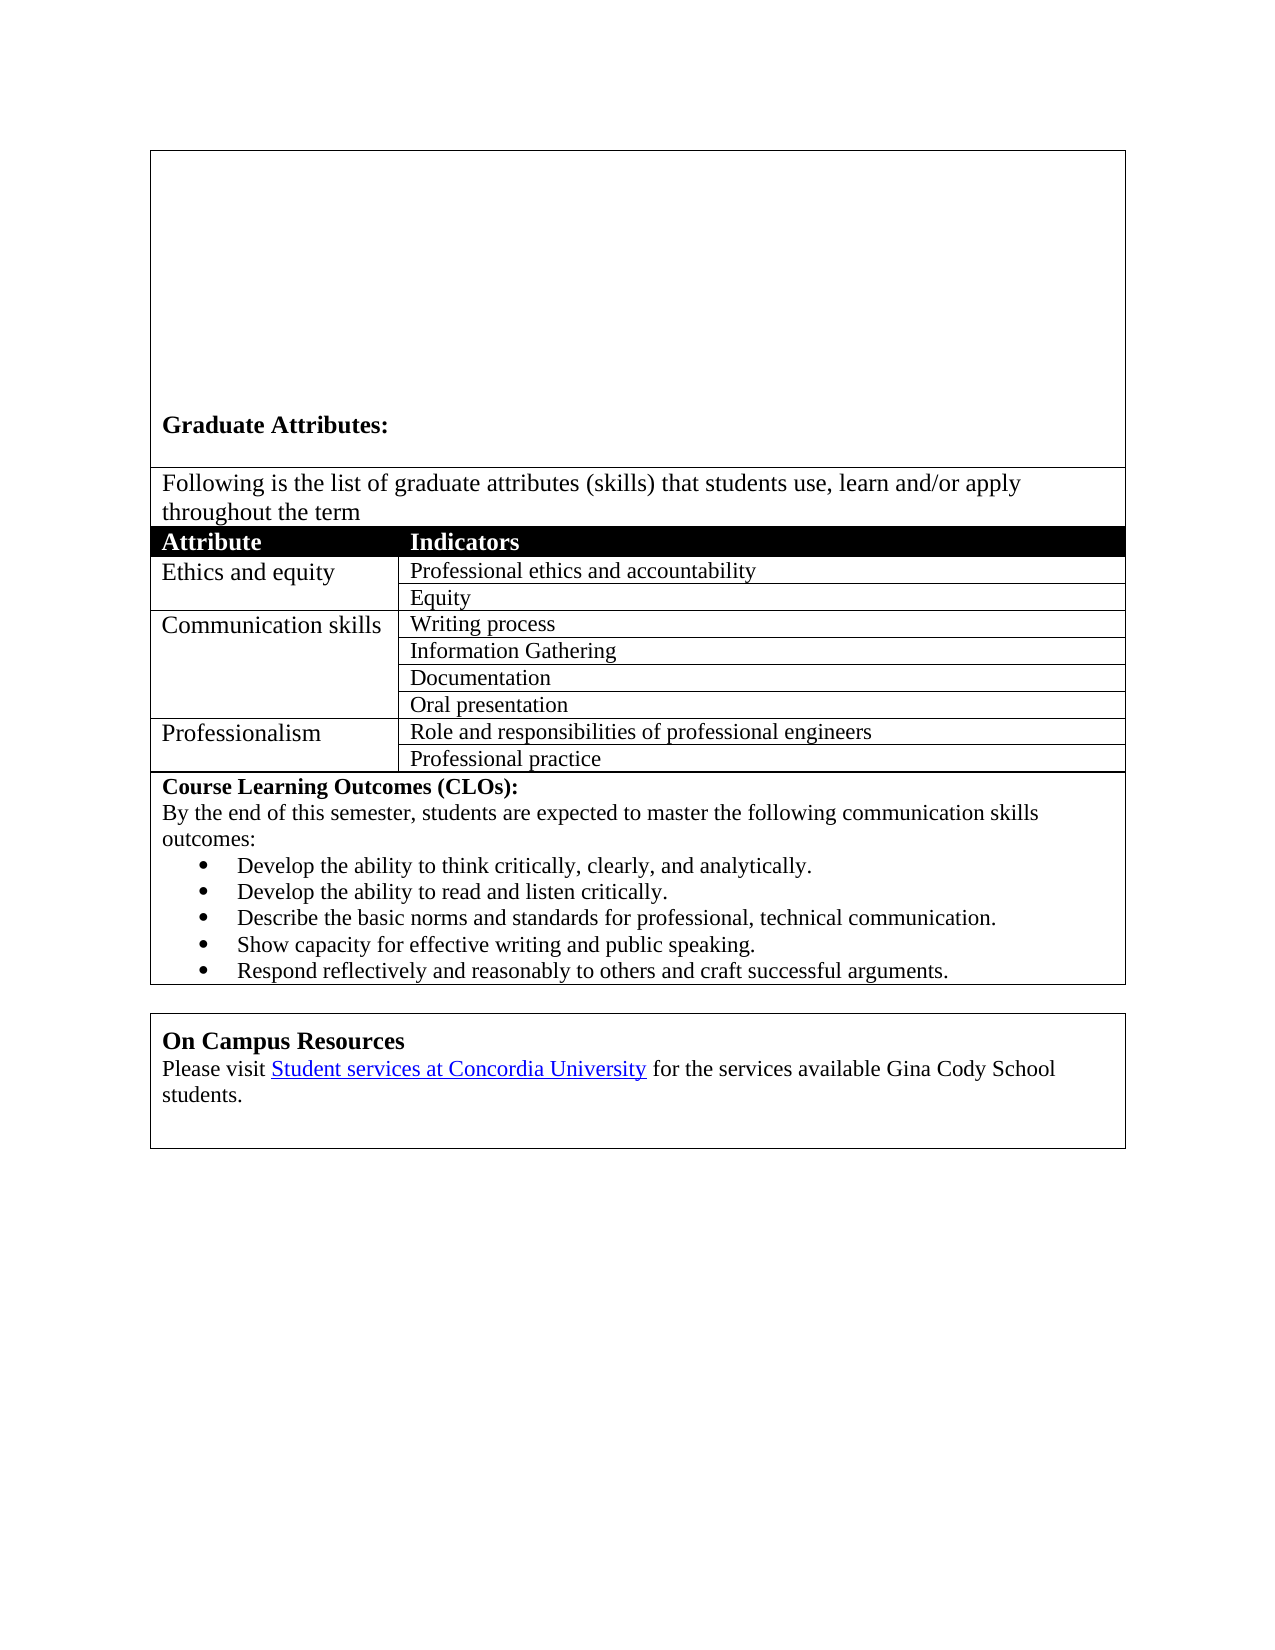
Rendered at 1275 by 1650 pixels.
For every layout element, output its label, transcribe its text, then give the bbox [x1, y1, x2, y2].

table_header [151, 151, 1125, 467]
table_cell Professional practice [399, 745, 1125, 771]
table_cell Professional ethics and accountability [399, 557, 1125, 583]
table_header Indicators [399, 528, 1125, 556]
table_header On Campus Resources Please visit Student services at Concordia University for the services available Gina Cody School students. [151, 1014, 1125, 1148]
table_cell Communication skills [151, 611, 398, 717]
table_cell Ethics and equity [151, 557, 398, 610]
table_header Attribute [151, 528, 398, 556]
table_cell Professionalism [151, 719, 398, 771]
table_cell Role and responsibilities of professional engineers [399, 719, 1125, 744]
table_cell Equity [399, 584, 1125, 610]
table_cell Information Gathering [399, 638, 1125, 664]
table_cell Writing process [399, 611, 1125, 637]
table_cell Documentation [399, 665, 1125, 691]
table_cell Following is the list of graduate attributes (skills) that students use, learn and/or apply throughout the term [151, 468, 1125, 526]
table_header Course Learning Outcomes (CLOs): By the end of this semester, students are expected to master the following communication skills outcomes: Develop the ability to think critically, clearly, and analytically. Develop the ability to read and listen critically. Describe the basic norms and standards for professional, technical communication. Show capacity for effective writing and public speaking. Respond reflectively and reasonably to others and craft successful arguments. [151, 773, 1125, 983]
table_cell Oral presentation [399, 692, 1125, 717]
